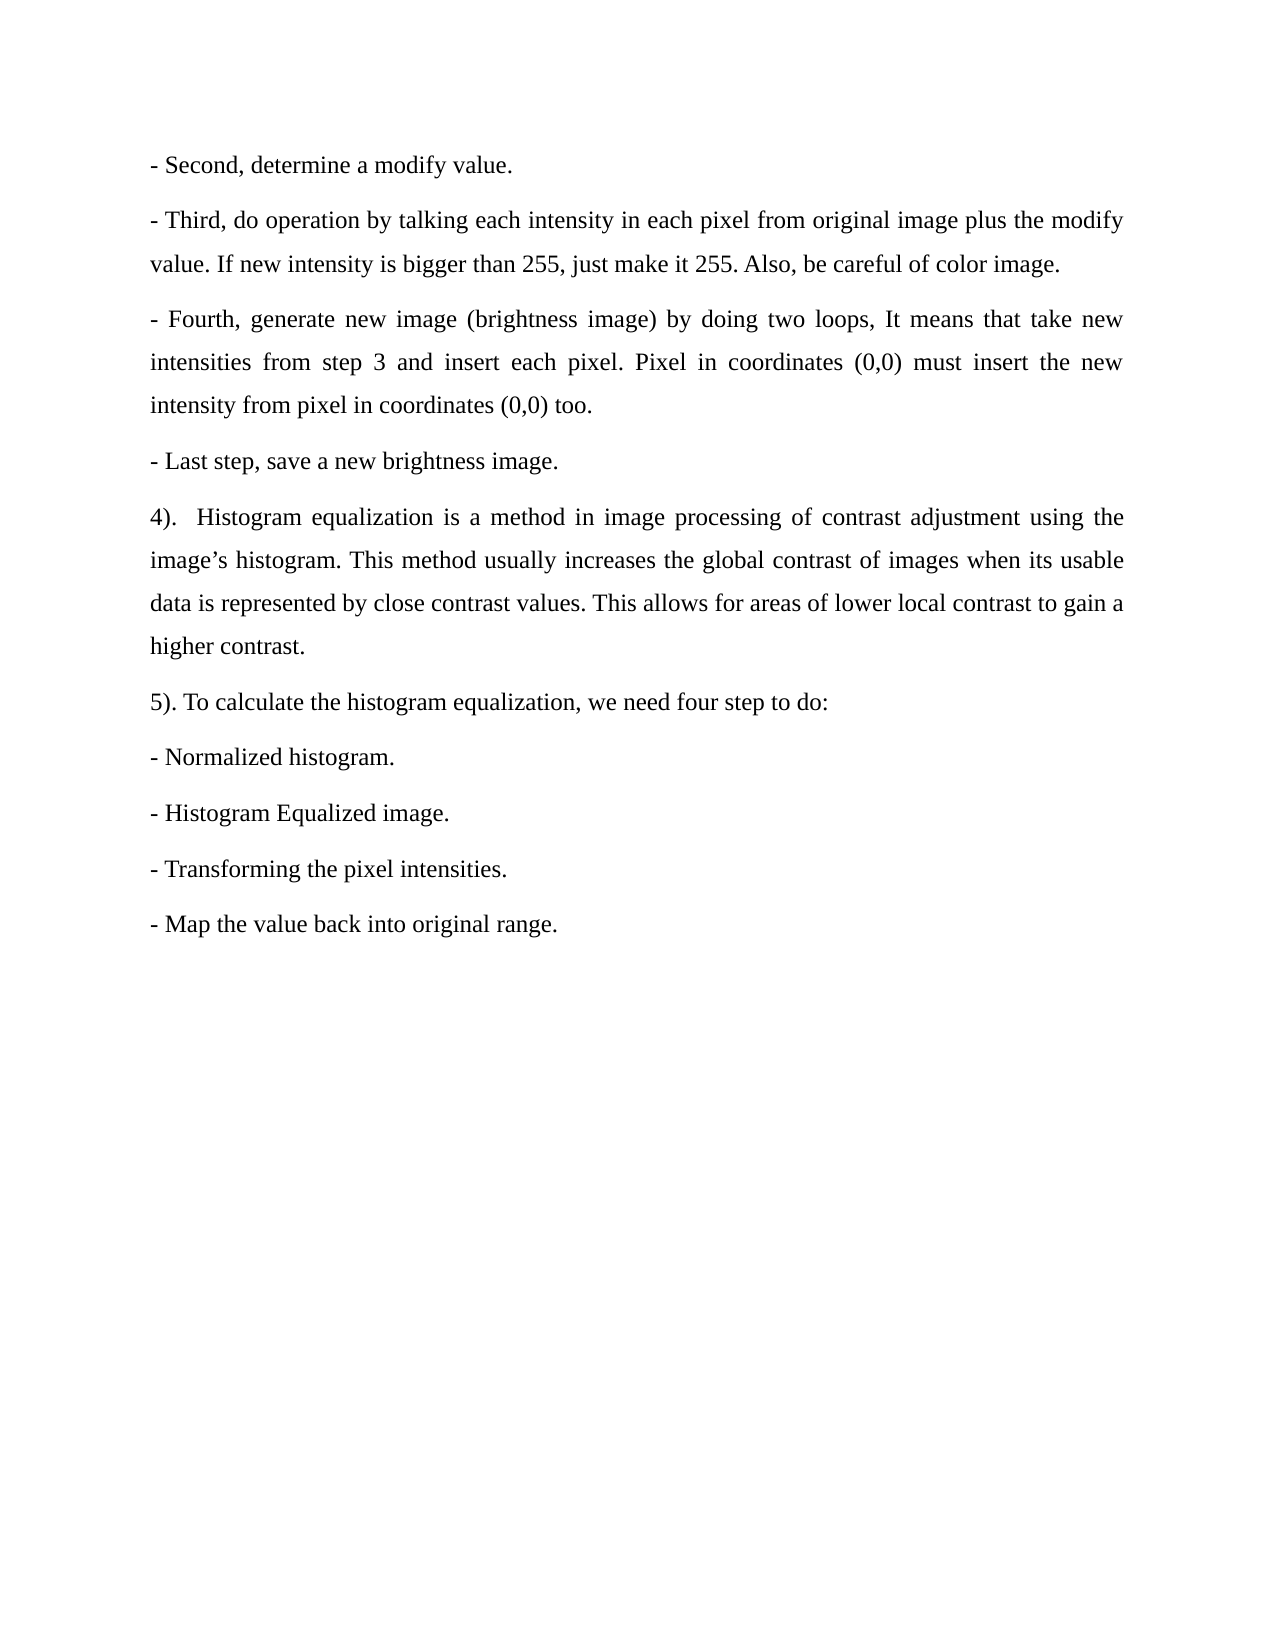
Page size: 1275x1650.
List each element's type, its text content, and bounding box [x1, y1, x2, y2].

text 5). To calculate the histogram equalization, we need four step to do: [150, 687, 1125, 716]
text - Last step, save a new brightness image. [150, 446, 1125, 475]
text - Third, do operation by talking each intensity in each pixel from original image plus the modify value. If new intensity is bigger than 255, just make it 255. Also, be careful of color image. [150, 206, 1125, 277]
text - Map the value back into original range. [150, 909, 1125, 938]
text - Histogram Equalized image. [150, 798, 1125, 827]
text - Transforming the pixel intensities. [150, 854, 1125, 882]
text - Fourth, generate new image (brightness image) by doing two loops, It means that take new intensities from step 3 and insert each pixel. Pixel in coordinates (0,0) must insert the new intensity from pixel in coordinates (0,0) too. [150, 304, 1125, 419]
text - Normalized histogram. [150, 742, 1125, 771]
text 4). Histogram equalization is a method in image processing of contrast adjustment using the image’s histogram. This method usually increases the global contrast of images when its usable data is represented by close contrast values. This allows for areas of lower local contrast to gain a higher contrast. [150, 502, 1125, 660]
text - Second, determine a modify value. [150, 150, 1125, 179]
